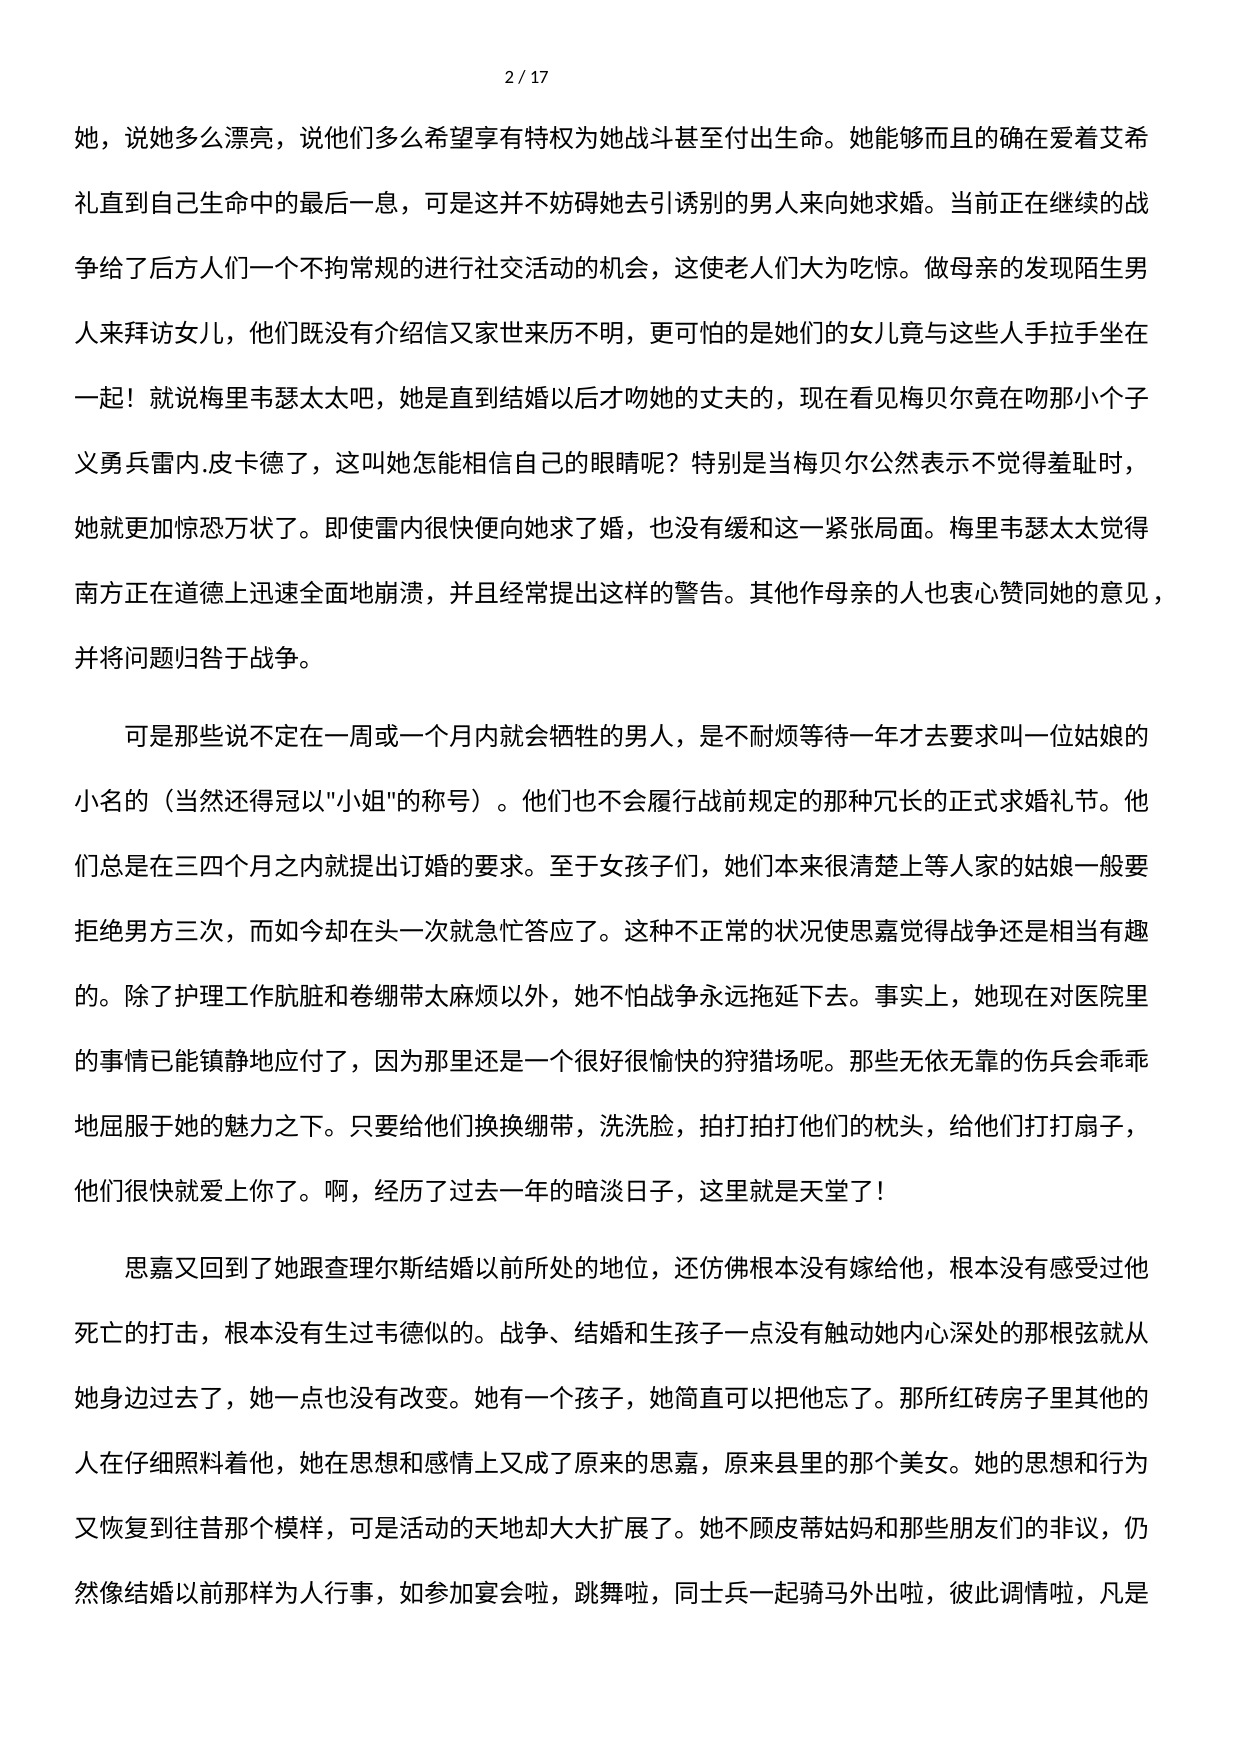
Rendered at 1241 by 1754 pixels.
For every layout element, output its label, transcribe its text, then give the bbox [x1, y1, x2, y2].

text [74, 104, 1152, 689]
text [74, 1234, 1152, 1624]
text 可是那些说不定在一周或一个月内就会牺牲的男人，是不耐烦等待一年才去要求叫一位姑娘的小名的（当然还得冠以"小姐"的称号）。他们也不会履行战前规定的那种冗长的正式求婚礼节。他们总是在三四个月之内就提出订婚的要求。至于女孩子们，她们本来很清楚上等人家的姑娘一般要拒绝男方三次，而如今却在头一次就急忙答应了。这种不正常的状况使思嘉觉得战争还是相当有趣的。除了护理工作肮脏和卷绷带太麻烦以外，她不怕战争永远拖延下去。事实上，她现在对医院里的事情已能镇静地应付了，因为那里还是一个很好很愉快的狩猎场呢。那些无依无靠的伤兵会乖乖地屈服于她的魅力之下。只要给他们换换绷带，洗洗脸，拍打拍打他们的枕头，给他们打打扇子，他们很快就爱上你了。啊，经历了过去一年的暗淡日子，这里就是天堂了！ [74, 702, 1152, 1222]
